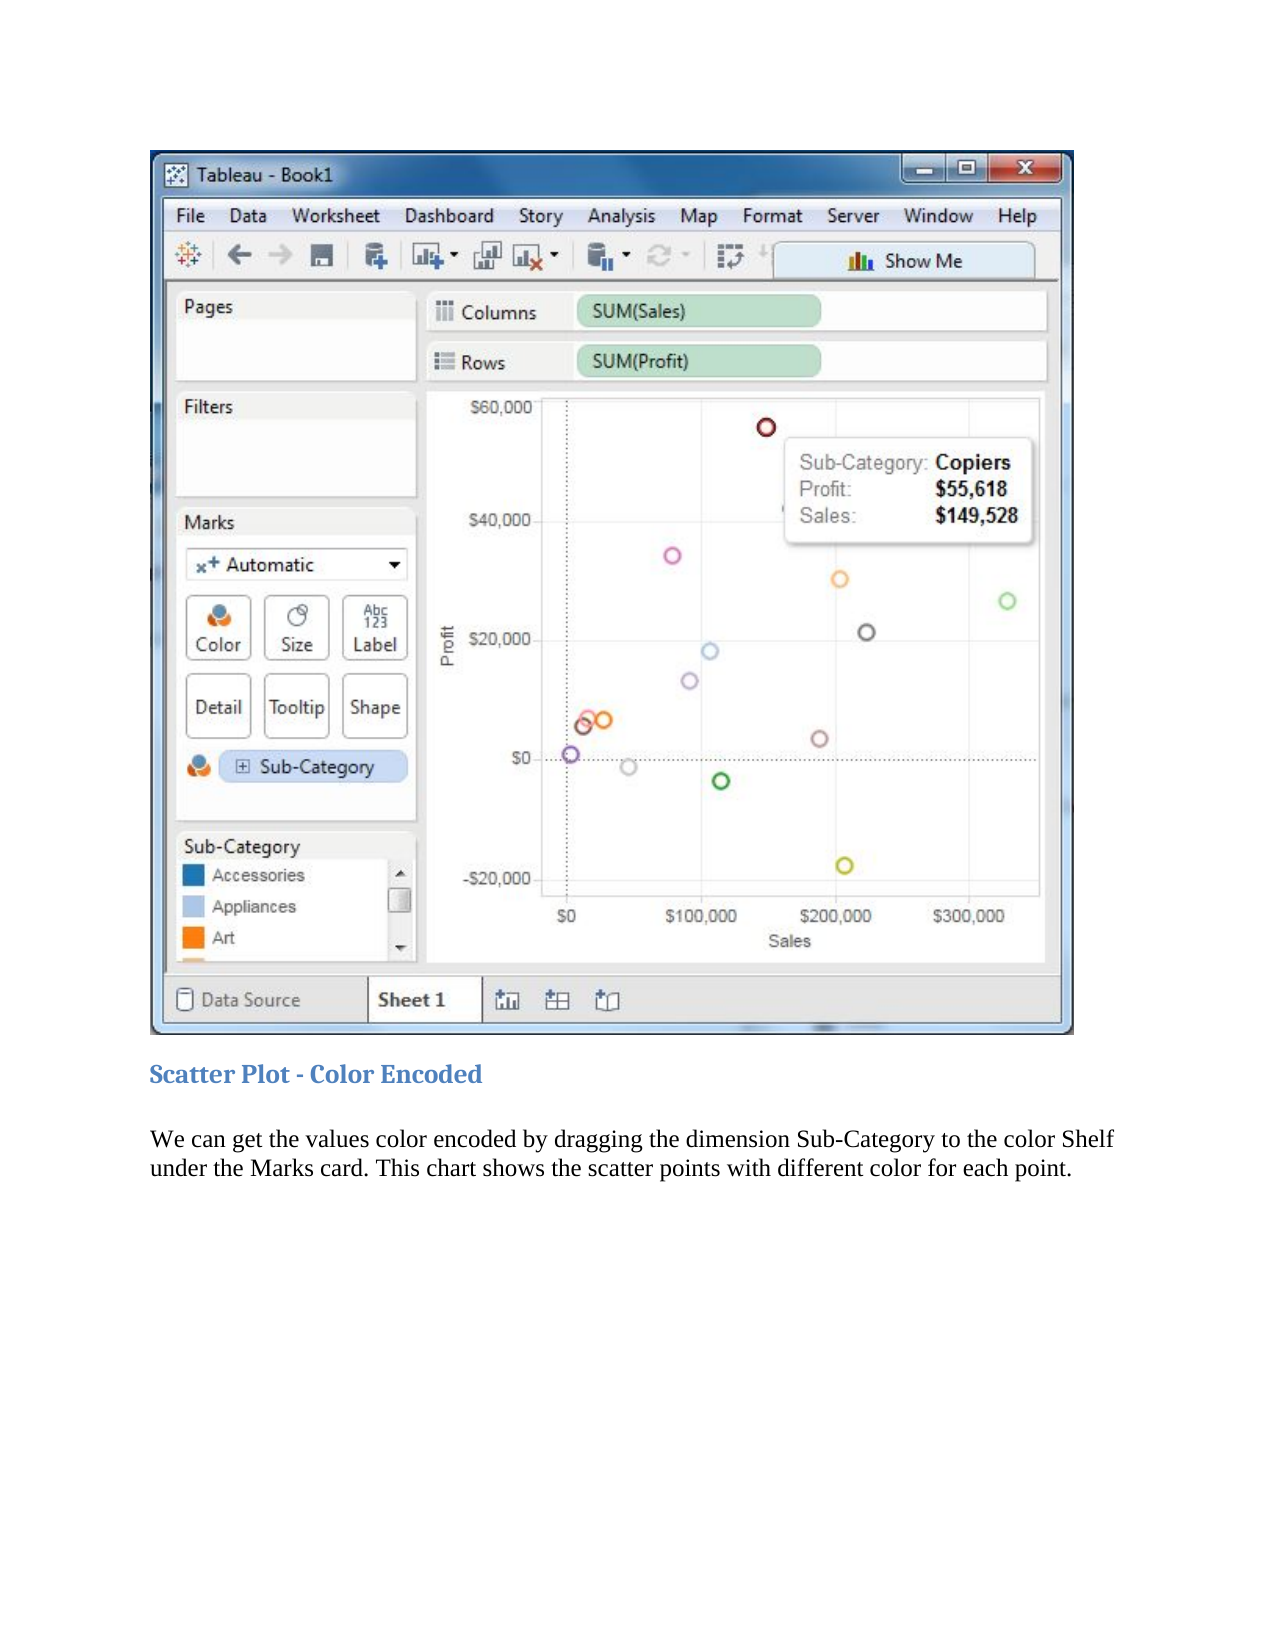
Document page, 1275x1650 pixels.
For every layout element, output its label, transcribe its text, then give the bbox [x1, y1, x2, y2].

text We can get the values color encoded by dragging the dimension Sub-Category to the color Shelf under the Marks card. This chart shows the scatter points with different color for each point. [150, 1124, 1125, 1182]
subtitle Scatter Plot - Color Encoded [150, 1059, 1125, 1091]
picture [150, 150, 1074, 1035]
